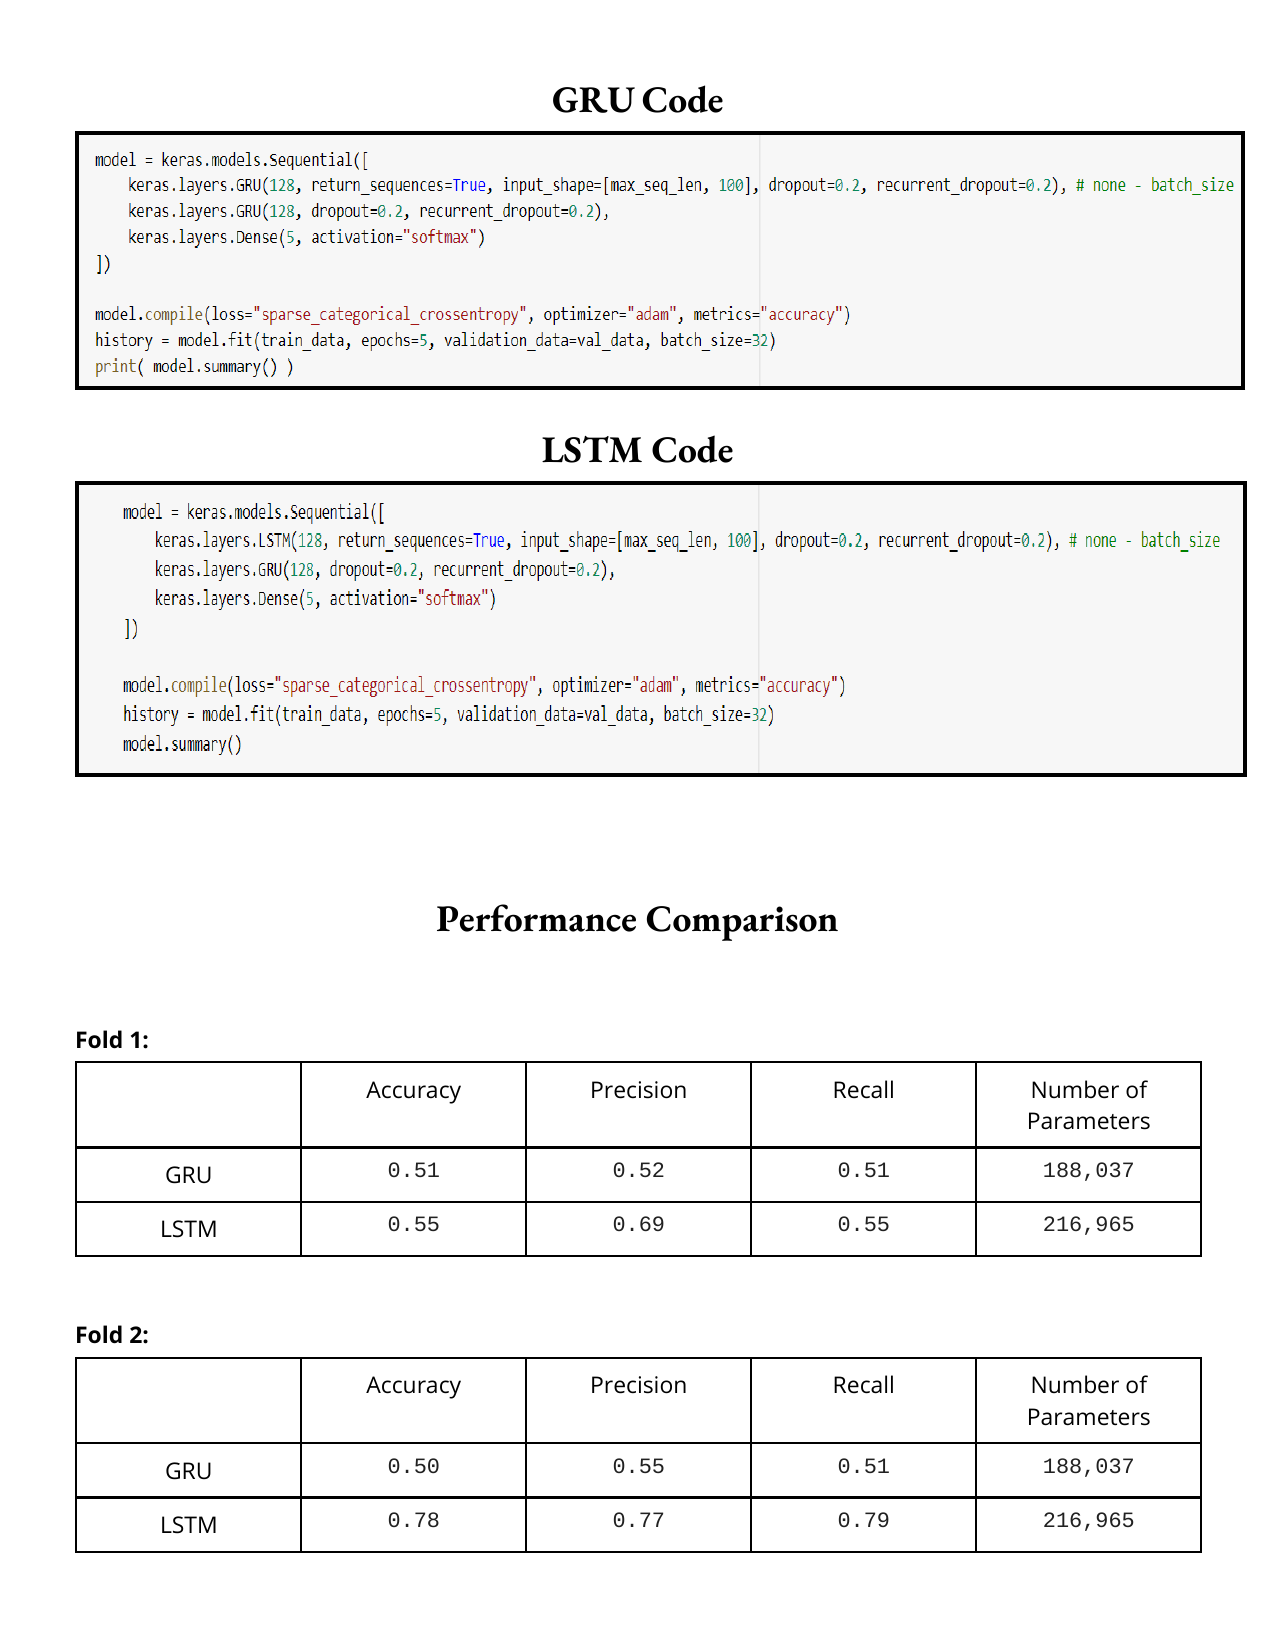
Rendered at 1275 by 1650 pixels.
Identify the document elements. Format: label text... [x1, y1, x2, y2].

table_header Recall [752, 1359, 975, 1442]
table_cell 0.77 [527, 1499, 750, 1551]
table_header Precision [527, 1063, 750, 1146]
table_header [77, 1359, 300, 1442]
table_cell 0.50 [302, 1444, 525, 1496]
table_cell 0.55 [752, 1203, 975, 1255]
table_cell 0.69 [527, 1203, 750, 1255]
table_cell 188,037 [977, 1149, 1200, 1201]
table_cell GRU [77, 1149, 300, 1201]
text Performance Comparison [75, 894, 1200, 943]
table_cell 0.55 [302, 1203, 525, 1255]
table_header [77, 1063, 300, 1146]
table_header Number of Parameters [977, 1359, 1200, 1442]
table_cell LSTM [77, 1203, 300, 1255]
table_cell LSTM [77, 1499, 300, 1551]
table_cell 0.52 [527, 1149, 750, 1201]
table_cell 0.79 [752, 1499, 975, 1551]
table_header Number of Parameters [977, 1063, 1200, 1146]
text Fold 1: [75, 1023, 1200, 1055]
table_header Precision [527, 1359, 750, 1442]
table_cell 0.51 [302, 1149, 525, 1201]
text LSTM Code [75, 425, 1200, 474]
text Fold 2: [75, 1319, 1200, 1351]
text GRU Code [75, 75, 1200, 124]
table_cell 0.55 [527, 1444, 750, 1496]
table_header Accuracy [302, 1359, 525, 1442]
picture [79, 135, 1241, 386]
table_cell 0.51 [752, 1444, 975, 1496]
table_header Accuracy [302, 1063, 525, 1146]
table_cell 216,965 [977, 1203, 1200, 1255]
picture [79, 485, 1243, 773]
table_cell 0.51 [752, 1149, 975, 1201]
table_cell 216,965 [977, 1499, 1200, 1551]
table_header Recall [752, 1063, 975, 1146]
table_cell GRU [77, 1444, 300, 1496]
table_cell 0.78 [302, 1499, 525, 1551]
table_cell 188,037 [977, 1444, 1200, 1496]
